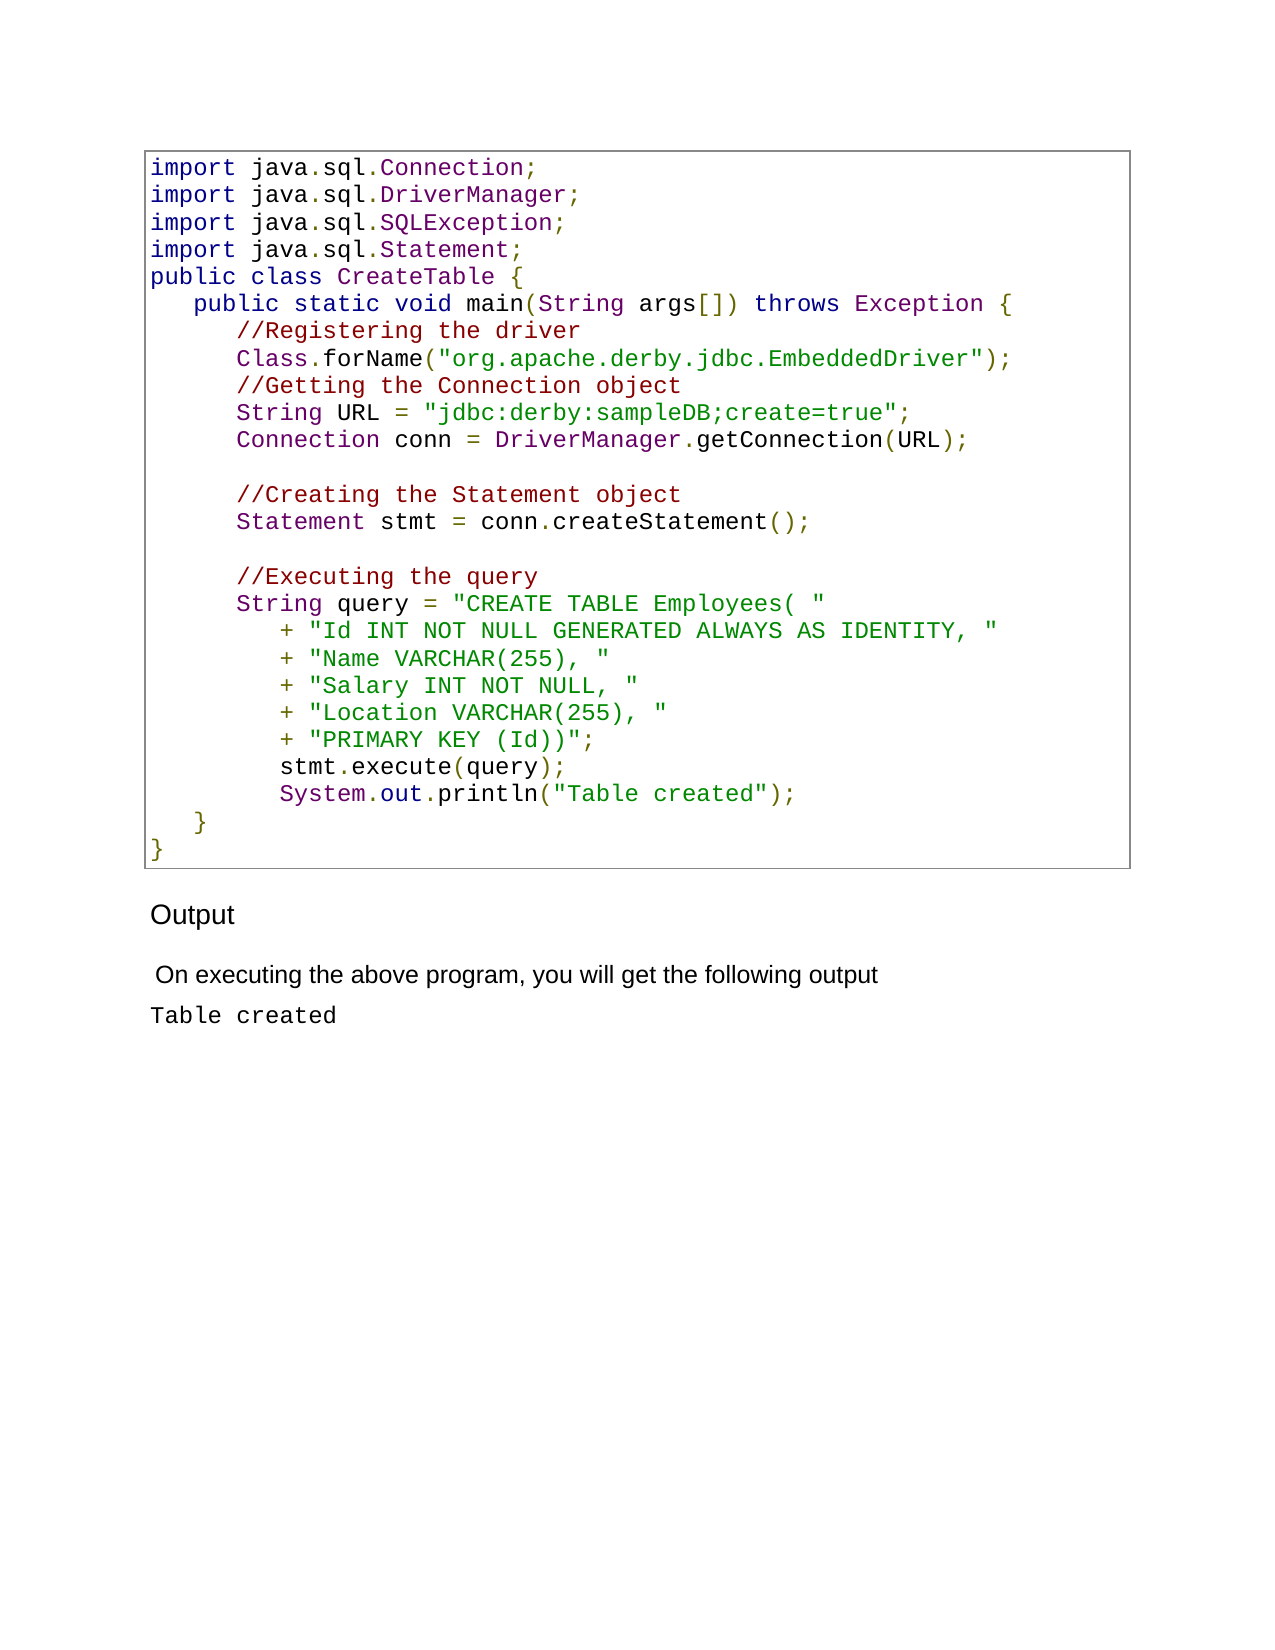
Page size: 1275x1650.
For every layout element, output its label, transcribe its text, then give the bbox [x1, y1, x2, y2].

text import java.sql.Statement; [150, 237, 1125, 264]
text } [146, 831, 1129, 868]
text import java.sql.Connection; [146, 152, 1129, 183]
text String URL = "jdbc:derby:sampleDB;create=true"; [150, 400, 1125, 428]
text Table created [150, 1004, 1125, 1031]
text import java.sql.SQLException; [150, 210, 1125, 237]
text + "Name VARCHAR(255), " [150, 646, 1125, 673]
text import java.sql.DriverManager; [150, 183, 1125, 210]
text On executing the above program, you will get the following output [155, 960, 1120, 989]
text String query = "CREATE TABLE Employees( " [150, 592, 1125, 619]
text public class CreateTable { [150, 264, 1125, 292]
text + "Location VARCHAR(255), " [150, 700, 1125, 727]
text + "Salary INT NOT NULL, " [150, 673, 1125, 700]
text stmt.execute(query); [150, 755, 1125, 782]
text //Creating the Statement object [150, 482, 1125, 509]
text + "Id INT NOT NULL GENERATED ALWAYS AS IDENTITY, " [150, 619, 1125, 646]
text //Getting the Connection object [150, 373, 1125, 400]
text + "PRIMARY KEY (Id))"; [150, 727, 1125, 755]
text System.out.println("Table created"); [150, 782, 1125, 809]
text public static void main(String args[]) throws Exception { [150, 292, 1125, 319]
text //Registering the driver [150, 319, 1125, 346]
text //Executing the query [150, 564, 1125, 592]
text Output [150, 898, 1125, 931]
text } [150, 809, 1125, 831]
text Connection conn = DriverManager.getConnection(URL); [150, 428, 1125, 455]
text Statement stmt = conn.createStatement(); [150, 509, 1125, 536]
text Class.forName("org.apache.derby.jdbc.EmbeddedDriver"); [150, 346, 1125, 373]
